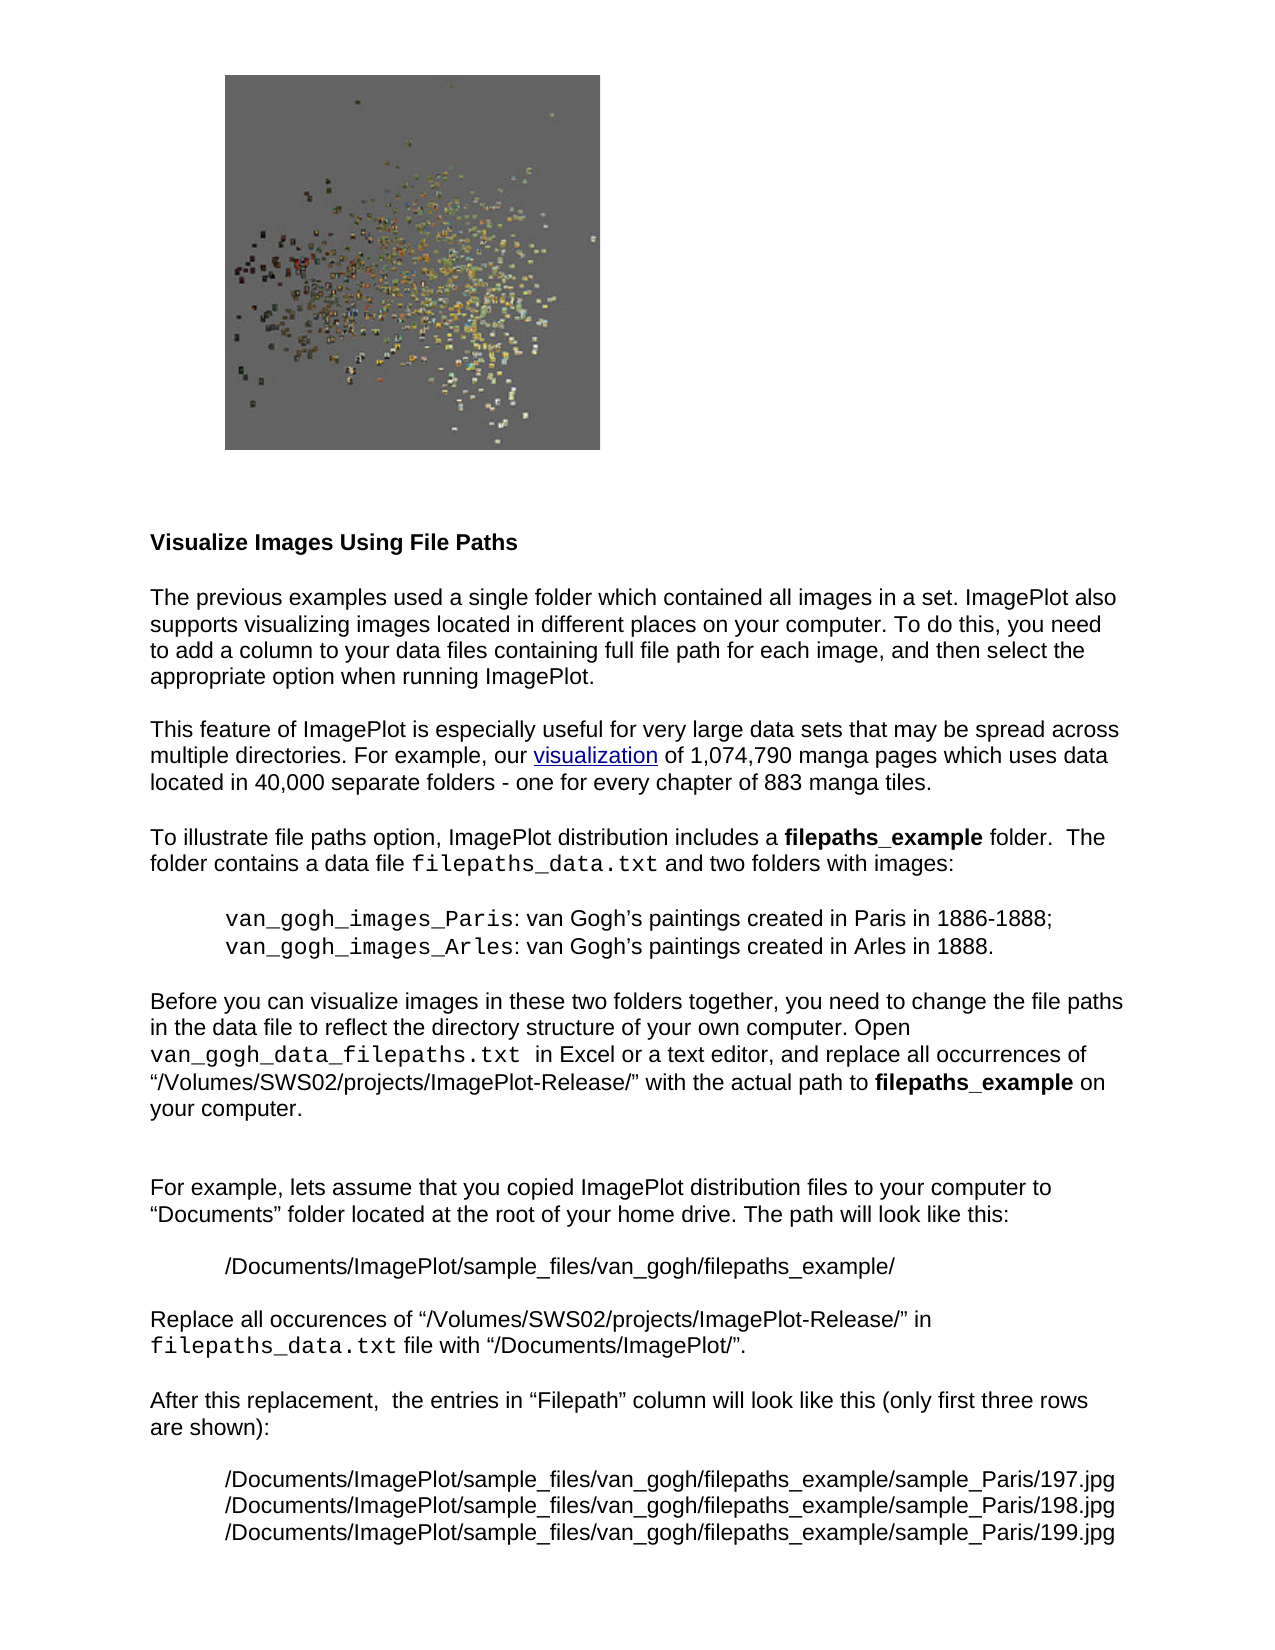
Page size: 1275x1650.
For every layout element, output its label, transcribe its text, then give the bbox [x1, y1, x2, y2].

text van_gogh_images_Paris: van Gogh’s paintings created in Paris in 1886-1888; [225, 905, 1125, 933]
text This feature of ImagePlot is especially useful for very large data sets that may be spread across multiple directories. For example, our visualization of 1,074,790 manga pages which uses data located in 40,000 separate folders - one for every chapter of 883 manga tiles. [150, 716, 1125, 824]
text To illustrate file paths option, ImagePlot distribution includes a filepaths_example folder. The folder contains a data file filepaths_data.txt and two folders with images: [150, 824, 1125, 878]
text Before you can visualize images in these two folders together, you need to change the file paths in the data file to reflect the directory structure of your own computer. Open van_gogh_data_filepaths.txt in Excel or a text editor, and replace all occurrences of “/Volumes/SWS02/projects/ImagePlot-Release/” with the actual path to filepaths_example on your computer. [150, 988, 1125, 1122]
text Replace all occurences of “/Volumes/SWS02/projects/ImagePlot-Release/” in filepaths_data.txt file with “/Documents/ImagePlot/”. [150, 1306, 1125, 1361]
text /Documents/ImagePlot/sample_files/van_gogh/filepaths_example/ [225, 1253, 1125, 1280]
text /Documents/ImagePlot/sample_files/van_gogh/filepaths_example/sample_Paris/199.jpg [225, 1519, 1125, 1545]
text After this replacement, the entries in “Filepath” column will look like this (only first three rows are shown): [150, 1387, 1125, 1440]
text The previous examples used a single folder which contained all images in a set. ImagePlot also supports visualizing images located in different places on your computer. To do this, you need to add a column to your data files containing full file path for each image, and then select the appropriate option when running ImagePlot. [150, 584, 1125, 689]
text For example, lets assume that you copied ImagePlot distribution files to your computer to “Documents” folder located at the root of your home drive. The path will look like this: [150, 1174, 1125, 1227]
text Visualize Images Using File Paths [150, 529, 1125, 584]
picture [225, 75, 600, 450]
text /Documents/ImagePlot/sample_files/van_gogh/filepaths_example/sample_Paris/197.jpg [225, 1466, 1125, 1492]
text /Documents/ImagePlot/sample_files/van_gogh/filepaths_example/sample_Paris/198.jpg [225, 1492, 1125, 1519]
text van_gogh_images_Arles: van Gogh’s paintings created in Arles in 1888. [225, 933, 1125, 961]
